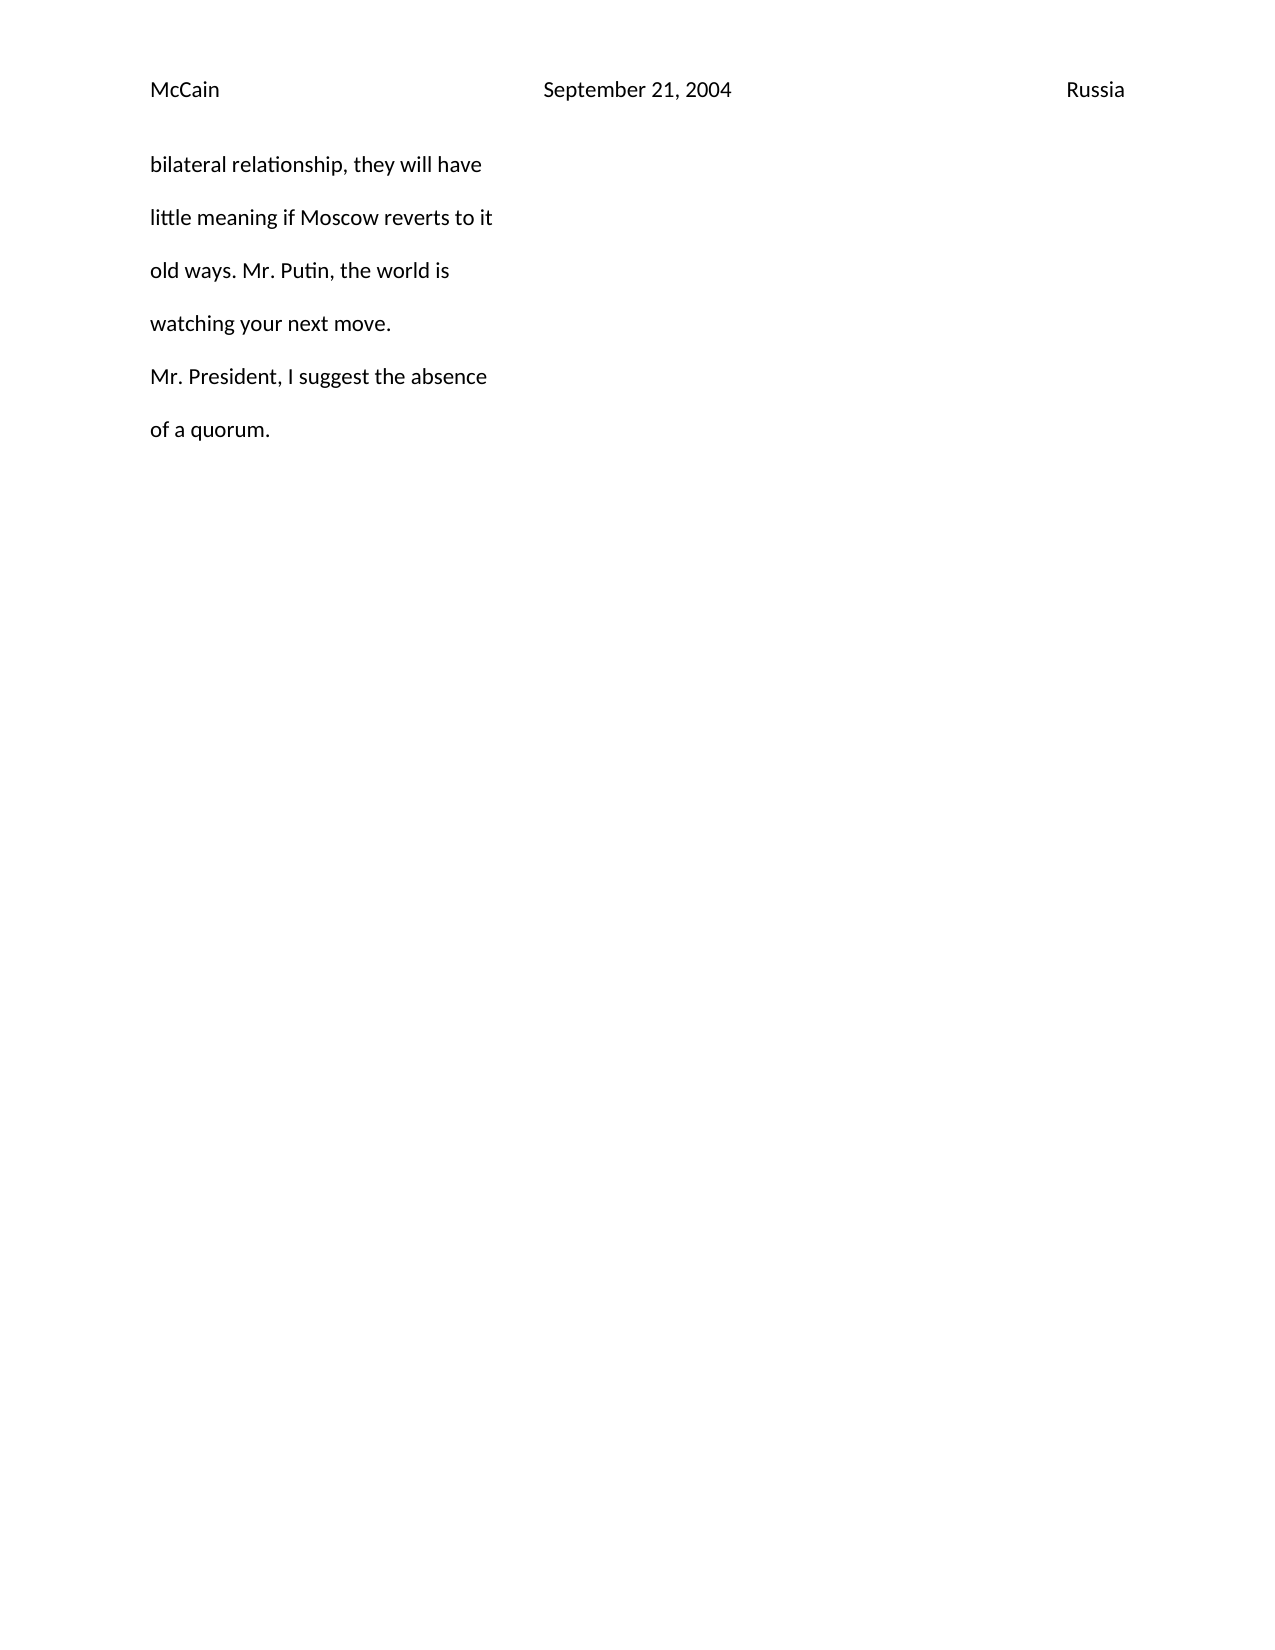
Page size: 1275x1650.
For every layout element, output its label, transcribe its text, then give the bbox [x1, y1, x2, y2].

text Mr. President, I suggest the absence [150, 362, 1125, 390]
text of a quorum. [150, 415, 1125, 443]
text watching your next move. [150, 309, 1125, 337]
text little meaning if Moscow reverts to it [150, 203, 1125, 231]
text bilateral relationship, they will have [150, 150, 1125, 178]
text old ways. Mr. Putin, the world is [150, 256, 1125, 284]
